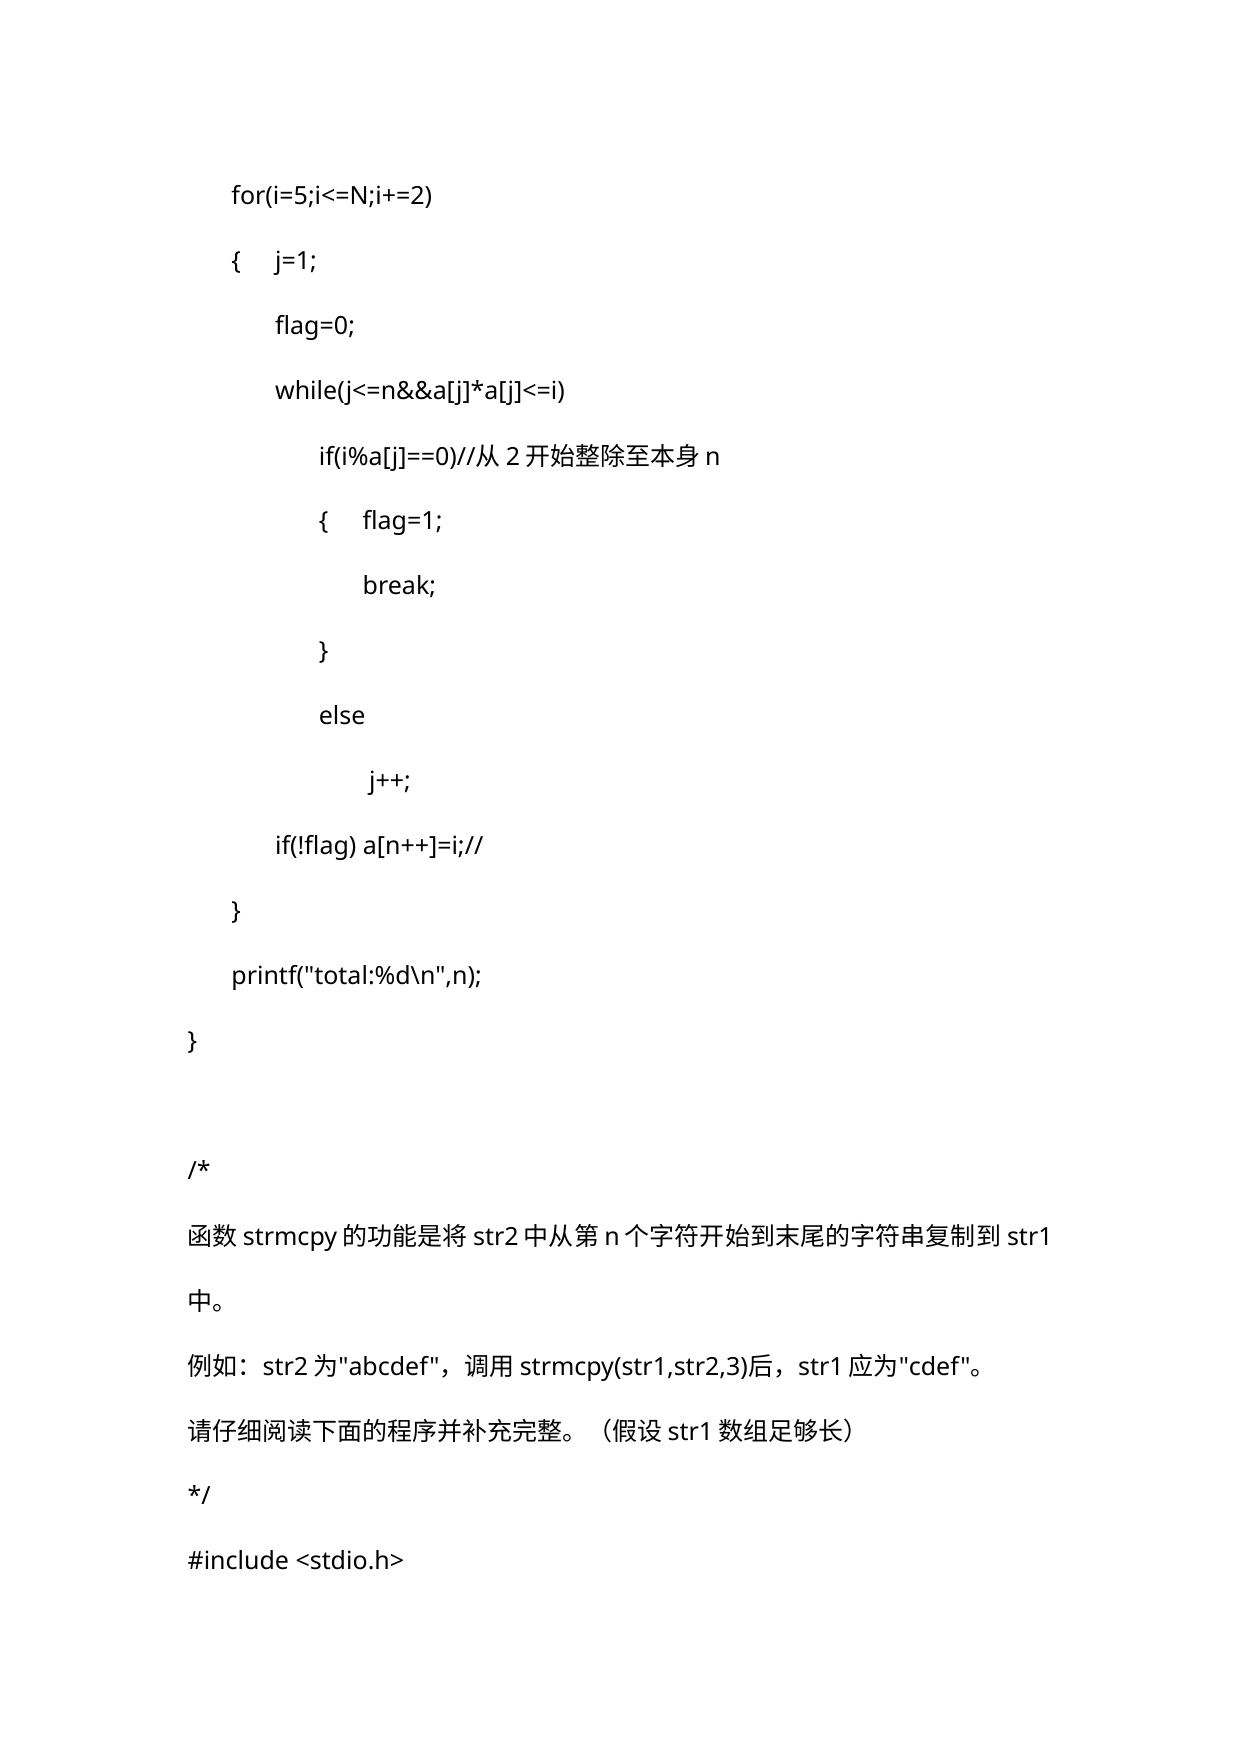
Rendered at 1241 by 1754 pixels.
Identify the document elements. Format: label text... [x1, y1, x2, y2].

text break; [187, 552, 1053, 617]
text 请仔细阅读下面的程序并补充完整。（假设str1数组足够长） [187, 1397, 1053, 1462]
text } [187, 1007, 1053, 1072]
text if(i%a[j]==0)//从2开始整除至本身n [187, 422, 1053, 487]
text { j=1; [187, 227, 1053, 292]
text printf("total:%d\n",n); [187, 942, 1053, 1007]
text while(j<=n&&a[j]*a[j]<=i) [187, 357, 1053, 422]
text j++; [187, 747, 1053, 812]
text flag=0; [187, 292, 1053, 357]
text else [187, 682, 1053, 747]
text for(i=5;i<=N;i+=2) [187, 162, 1053, 227]
text { flag=1; [187, 487, 1053, 552]
text */ [187, 1462, 1053, 1527]
text } [187, 617, 1053, 682]
text if(!flag) a[n++]=i;// [187, 812, 1053, 877]
text #include <stdio.h> [187, 1527, 1053, 1592]
text 函数strmcpy的功能是将str2中从第n个字符开始到末尾的字符串复制到str1中。 [187, 1202, 1053, 1332]
text /* [187, 1137, 1053, 1202]
text } [187, 877, 1053, 942]
text 例如：str2为"abcdef"，调用strmcpy(str1,str2,3)后，str1应为"cdef"。 [187, 1332, 1053, 1397]
